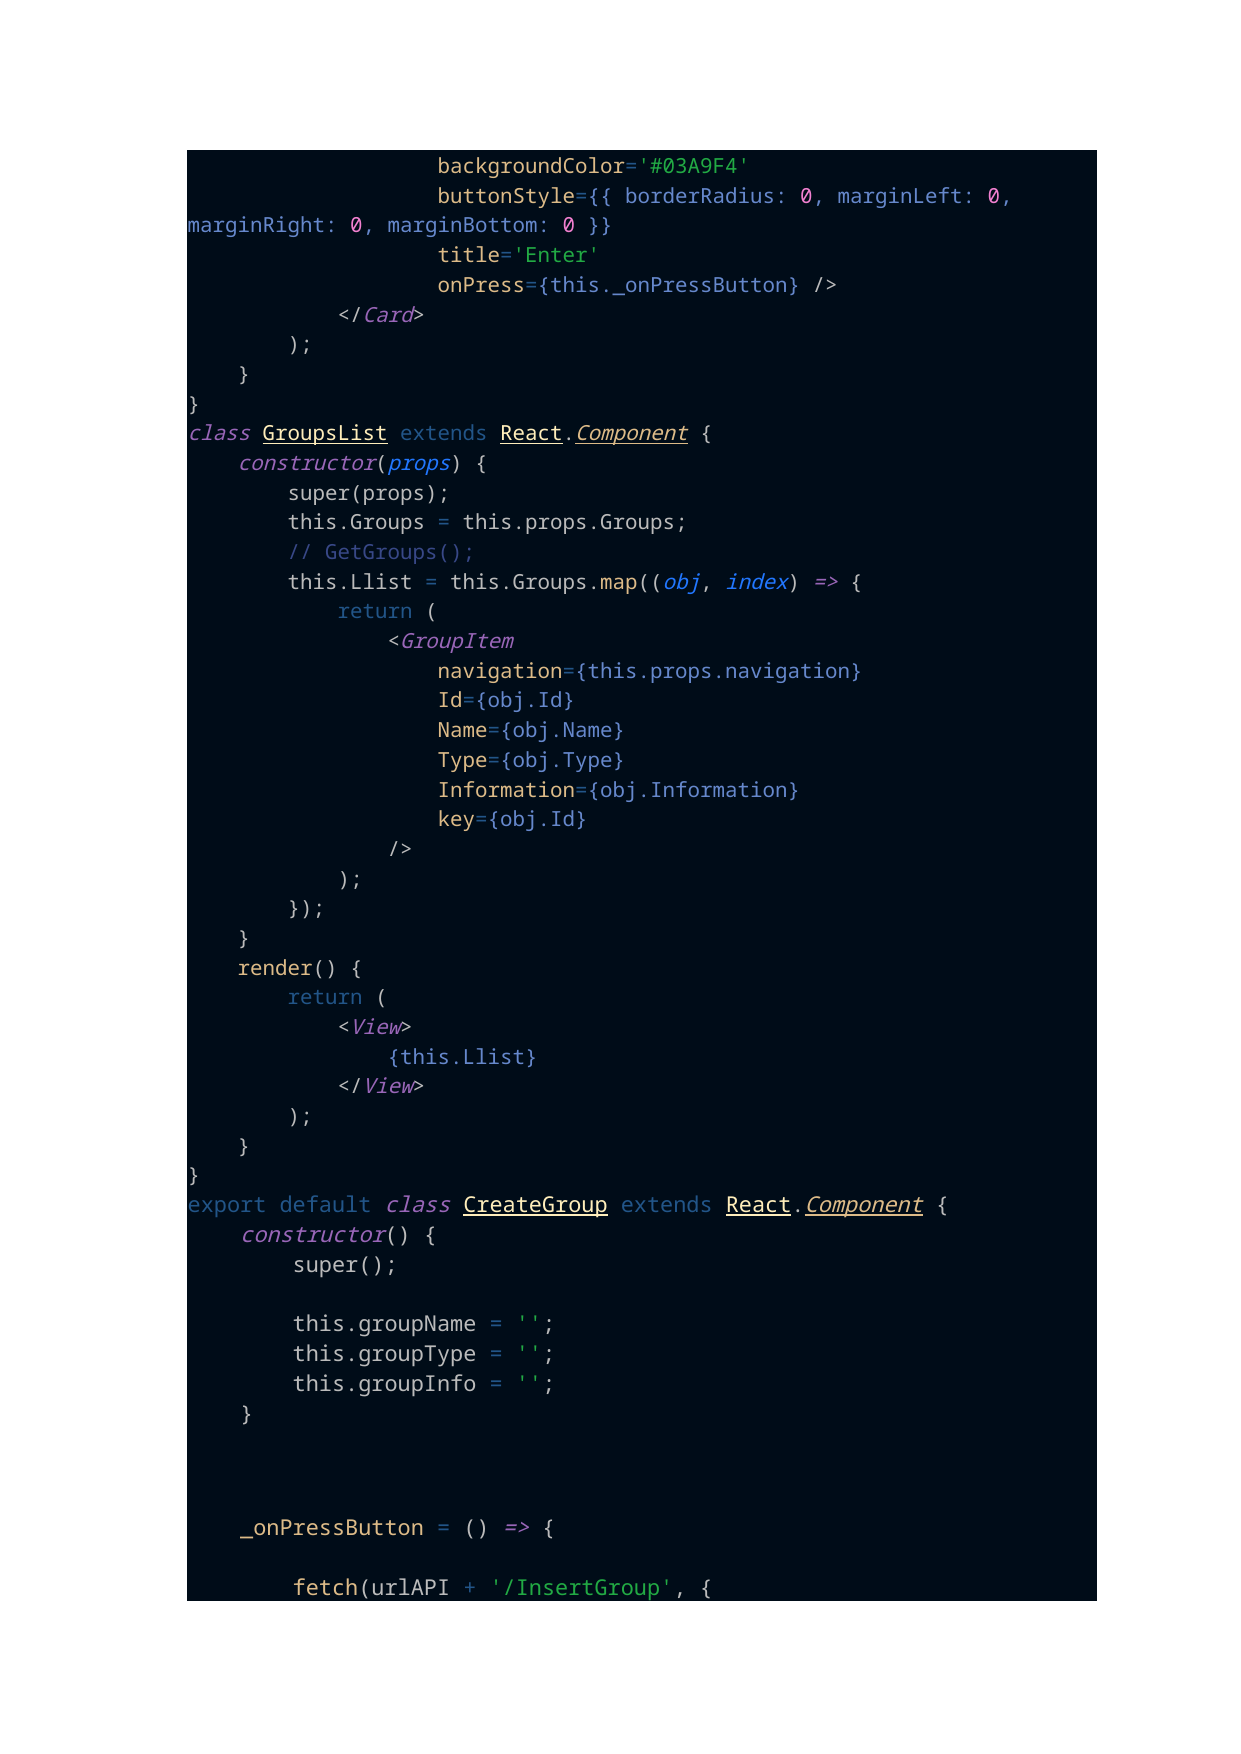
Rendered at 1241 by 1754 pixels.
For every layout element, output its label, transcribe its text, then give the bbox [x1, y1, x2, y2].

text super(); [187, 1249, 1097, 1278]
text ); [187, 862, 1097, 892]
text Type={obj.Type} [187, 744, 1097, 773]
text } [187, 1130, 1097, 1159]
text /> [187, 833, 1097, 862]
text render() { [187, 952, 1097, 981]
text export default class CreateGroup extends React.Component { [187, 1189, 1097, 1219]
text navigation={this.props.navigation} [187, 655, 1097, 684]
text return ( [187, 595, 1097, 625]
text backgroundColor='#03A9F4' [187, 150, 1097, 180]
text this.groupName = ''; [187, 1308, 1097, 1338]
text buttonStyle={{ borderRadius: 0, marginLeft: 0, marginRight: 0, marginBottom: 0 }} [187, 180, 1097, 239]
text constructor() { [187, 1219, 1097, 1249]
text } [187, 1398, 1097, 1427]
text } [187, 922, 1097, 952]
text } [187, 387, 1097, 417]
text class GroupsList extends React.Component { [187, 417, 1097, 447]
text // GetGroups(); [187, 536, 1097, 566]
text <GroupItem [187, 625, 1097, 655]
text Id={obj.Id} [187, 684, 1097, 714]
text onPress={this._onPressButton} /> [187, 269, 1097, 298]
text ); [187, 328, 1097, 358]
text } [187, 358, 1097, 387]
text <View> [187, 1011, 1097, 1041]
text this.Llist = this.Groups.map((obj, index) => { [187, 566, 1097, 595]
text key={obj.Id} [187, 803, 1097, 833]
text }); [187, 892, 1097, 922]
text fetch(urlAPI + '/InsertGroup', { [187, 1571, 1097, 1601]
text </Card> [187, 298, 1097, 328]
text super(props); [187, 477, 1097, 506]
text </View> [187, 1070, 1097, 1100]
text Information={obj.Information} [187, 773, 1097, 803]
text title='Enter' [187, 239, 1097, 269]
text this.groupInfo = ''; [187, 1368, 1097, 1398]
text this.groupType = ''; [187, 1338, 1097, 1368]
text Name={obj.Name} [187, 714, 1097, 744]
text _onPressButton = () => { [187, 1512, 1097, 1542]
text } [187, 1159, 1097, 1189]
text constructor(props) { [187, 447, 1097, 477]
text this.Groups = this.props.Groups; [187, 506, 1097, 536]
text return ( [187, 981, 1097, 1011]
text ); [187, 1100, 1097, 1130]
text {this.Llist} [187, 1041, 1097, 1070]
